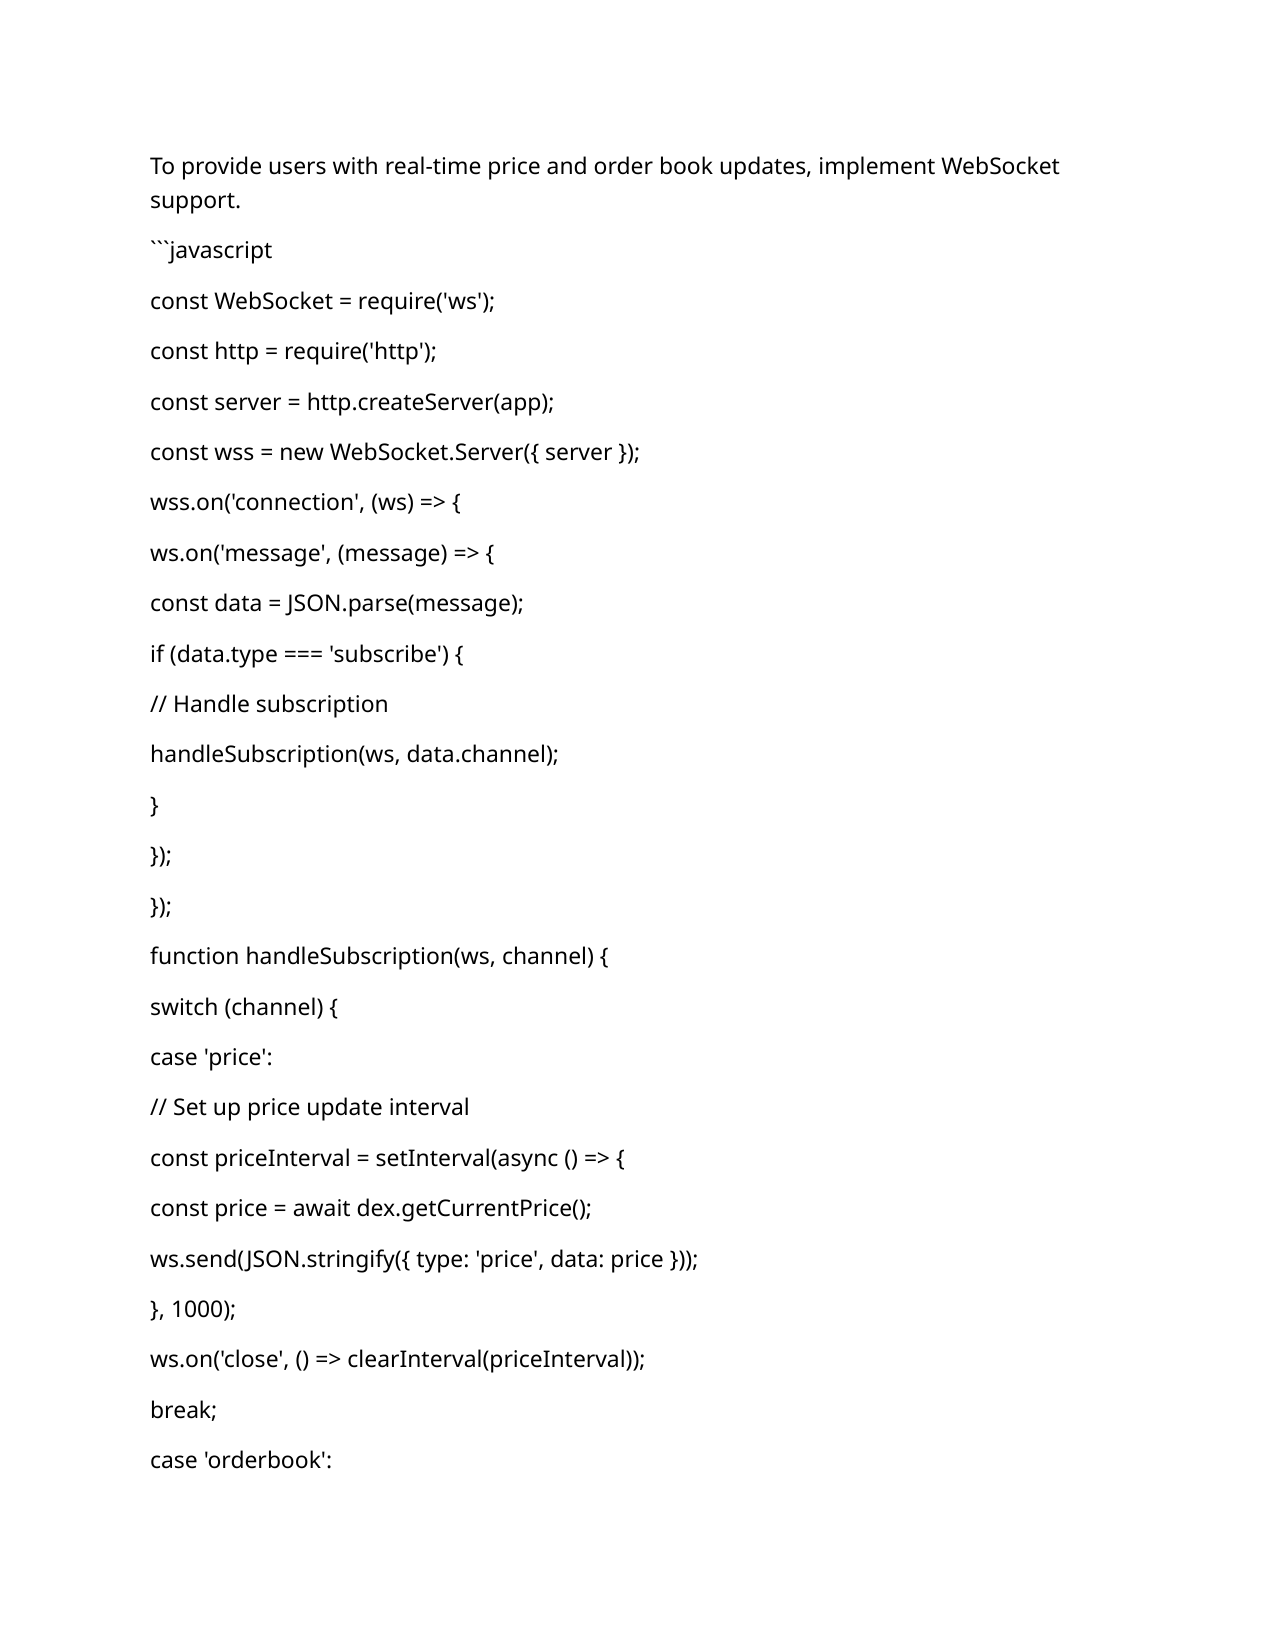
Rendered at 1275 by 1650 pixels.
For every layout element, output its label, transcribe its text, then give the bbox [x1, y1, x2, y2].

text const server = http.createServer(app); [150, 385, 1125, 417]
text }, 1000); [150, 1293, 1125, 1324]
text const WebSocket = require('ws'); [150, 284, 1125, 316]
text function handleSubscription(ws, channel) { [150, 940, 1125, 971]
text ws.on('message', (message) => { [150, 537, 1125, 568]
text const priceInterval = setInterval(async () => { [150, 1142, 1125, 1173]
text } [150, 789, 1125, 820]
text break; [150, 1394, 1125, 1425]
text // Handle subscription [150, 688, 1125, 719]
text const data = JSON.parse(message); [150, 587, 1125, 618]
text }); [150, 889, 1125, 921]
text case 'orderbook': [150, 1444, 1125, 1475]
text wss.on('connection', (ws) => { [150, 486, 1125, 517]
text handleSubscription(ws, data.channel); [150, 738, 1125, 769]
text To provide users with real-time price and order book updates, implement WebSocket support. [150, 150, 1125, 215]
text switch (channel) { [150, 990, 1125, 1022]
text ```javascript [150, 234, 1125, 265]
text if (data.type === 'subscribe') { [150, 637, 1125, 669]
text const http = require('http'); [150, 335, 1125, 366]
text ws.send(JSON.stringify({ type: 'price', data: price })); [150, 1242, 1125, 1274]
text // Set up price update interval [150, 1091, 1125, 1122]
text case 'price': [150, 1041, 1125, 1072]
text const wss = new WebSocket.Server({ server }); [150, 436, 1125, 467]
text }); [150, 839, 1125, 870]
text const price = await dex.getCurrentPrice(); [150, 1192, 1125, 1223]
text ws.on('close', () => clearInterval(priceInterval)); [150, 1343, 1125, 1374]
